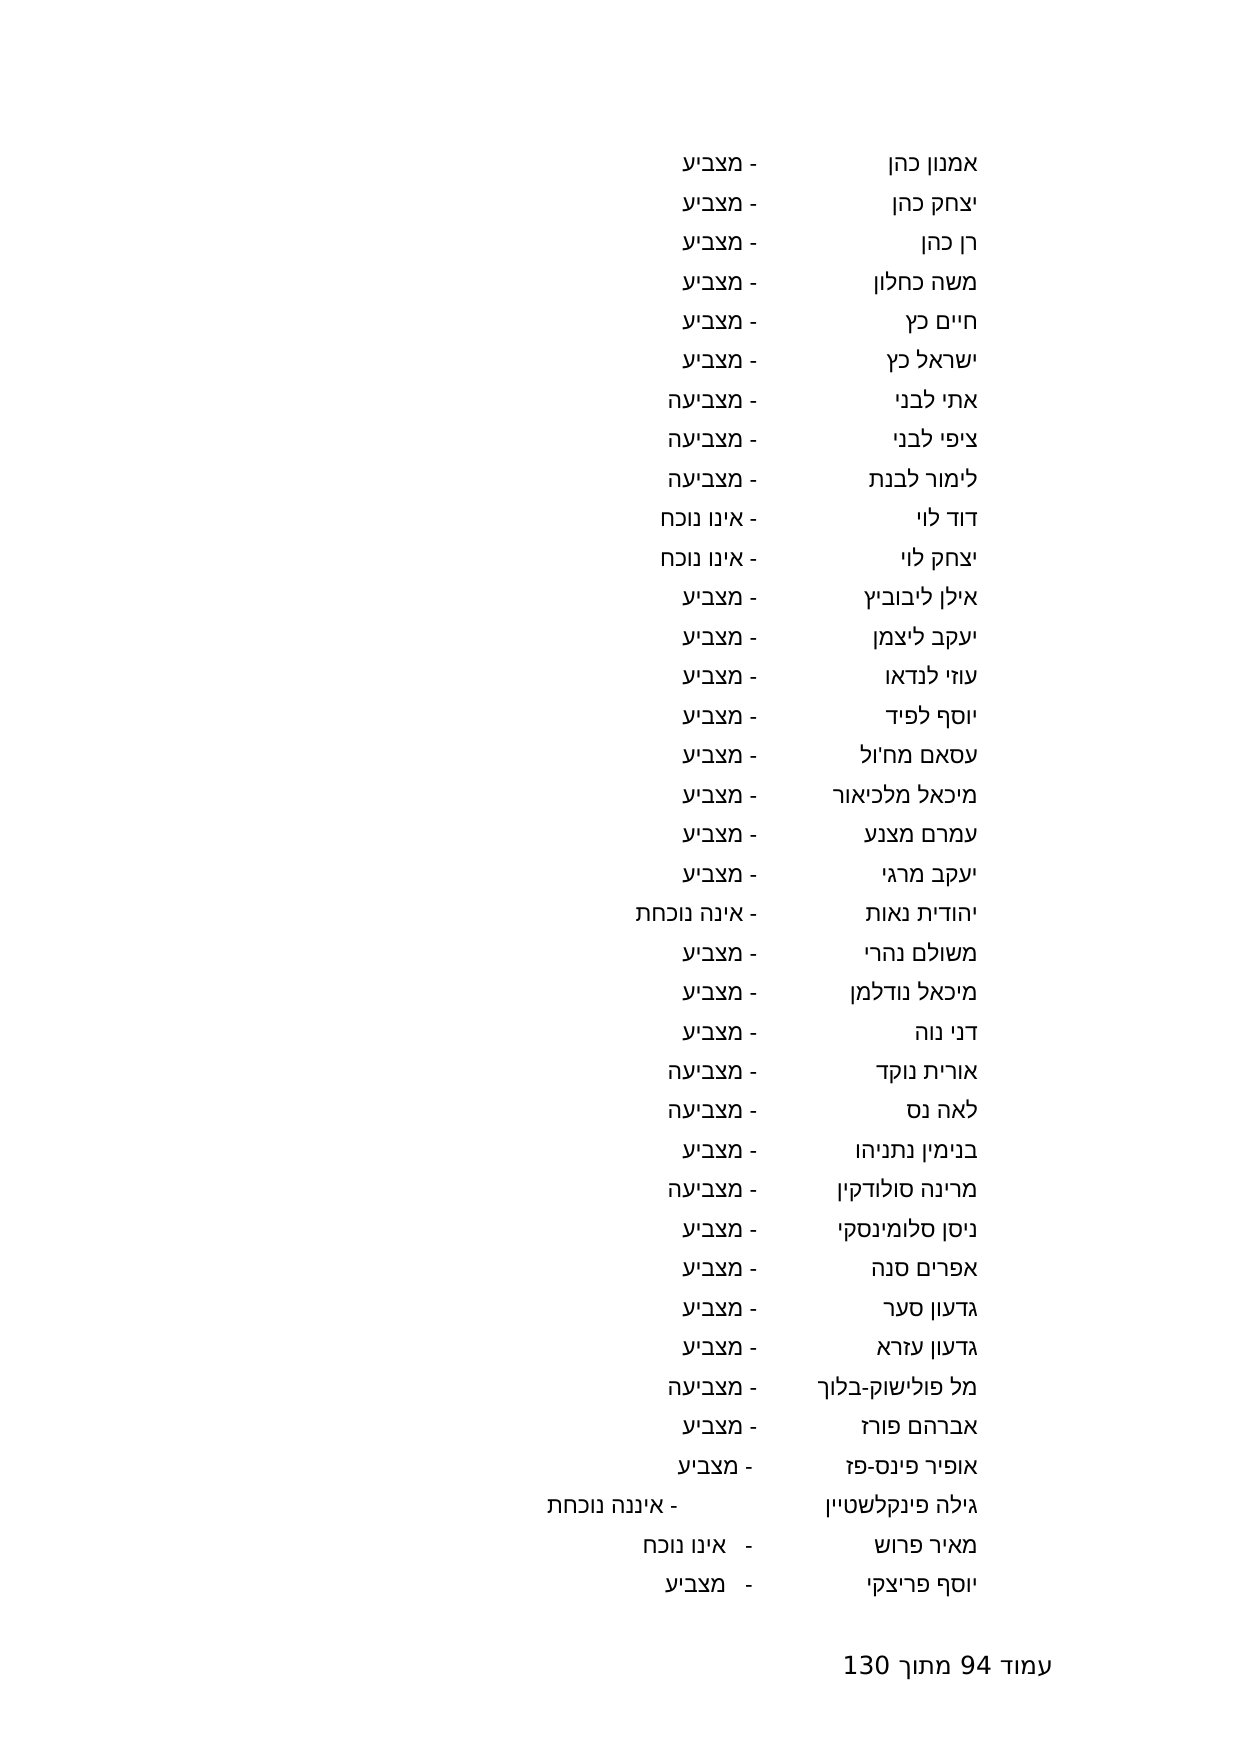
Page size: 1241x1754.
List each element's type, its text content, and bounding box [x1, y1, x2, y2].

text אפרים סנה - מצביע [187, 1255, 1053, 1282]
text מיכאל נודלמן - מצביע [187, 979, 1053, 1005]
text יהודית נאות - אינה נוכחת [187, 900, 1053, 926]
text מל פולישוק-בלוך - מצביעה [187, 1374, 1053, 1400]
text יעקב מרגי - מצביע [187, 861, 1053, 887]
text עוזי לנדאו - מצביע [187, 663, 1053, 689]
text מרינה סולודקין - מצביעה [187, 1176, 1053, 1203]
text גדעון סער - מצביע [187, 1295, 1053, 1321]
text לאה נס - מצביעה [187, 1097, 1053, 1124]
text משה כחלון - מצביע [187, 268, 1053, 295]
text לימור לבנת - מצביעה [187, 466, 1053, 492]
text אברהם פורז - מצביע [187, 1413, 1053, 1440]
text יוסף לפיד - מצביע [187, 703, 1053, 729]
text מיכאל מלכיאור - מצביע [187, 782, 1053, 808]
text יעקב ליצמן - מצביע [187, 624, 1053, 650]
text אורית נוקד - מצביעה [187, 1058, 1053, 1084]
text גילה פינקלשטיין - איננה נוכחת [187, 1492, 1053, 1519]
text ישראל כץ - מצביע [187, 347, 1053, 374]
text אילן ליבוביץ - מצביע [187, 584, 1053, 611]
text חיים כץ - מצביע [187, 308, 1053, 334]
text יוסף פריצקי - מצביע [187, 1571, 1053, 1598]
text אתי לבני - מצביעה [187, 387, 1053, 413]
text דני נוה - מצביע [187, 1018, 1053, 1045]
text ציפי לבני - מצביעה [187, 426, 1053, 453]
text אופיר פינס-פז - מצביע [187, 1453, 1053, 1479]
text יצחק לוי - אינו נוכח [187, 545, 1053, 571]
text רן כהן - מצביע [187, 229, 1053, 255]
text ניסן סלומינסקי - מצביע [187, 1216, 1053, 1242]
text עסאם מח'ול - מצביע [187, 742, 1053, 768]
text דוד לוי - אינו נוכח [187, 505, 1053, 532]
text גדעון עזרא - מצביע [187, 1334, 1053, 1361]
text עמרם מצנע - מצביע [187, 821, 1053, 847]
text מאיר פרוש - אינו נוכח [187, 1532, 1053, 1558]
text אמנון כהן - מצביע [187, 150, 1053, 176]
text יצחק כהן - מצביע [187, 189, 1053, 216]
text משולם נהרי - מצביע [187, 939, 1053, 966]
text בנימין נתניהו - מצביע [187, 1137, 1053, 1163]
